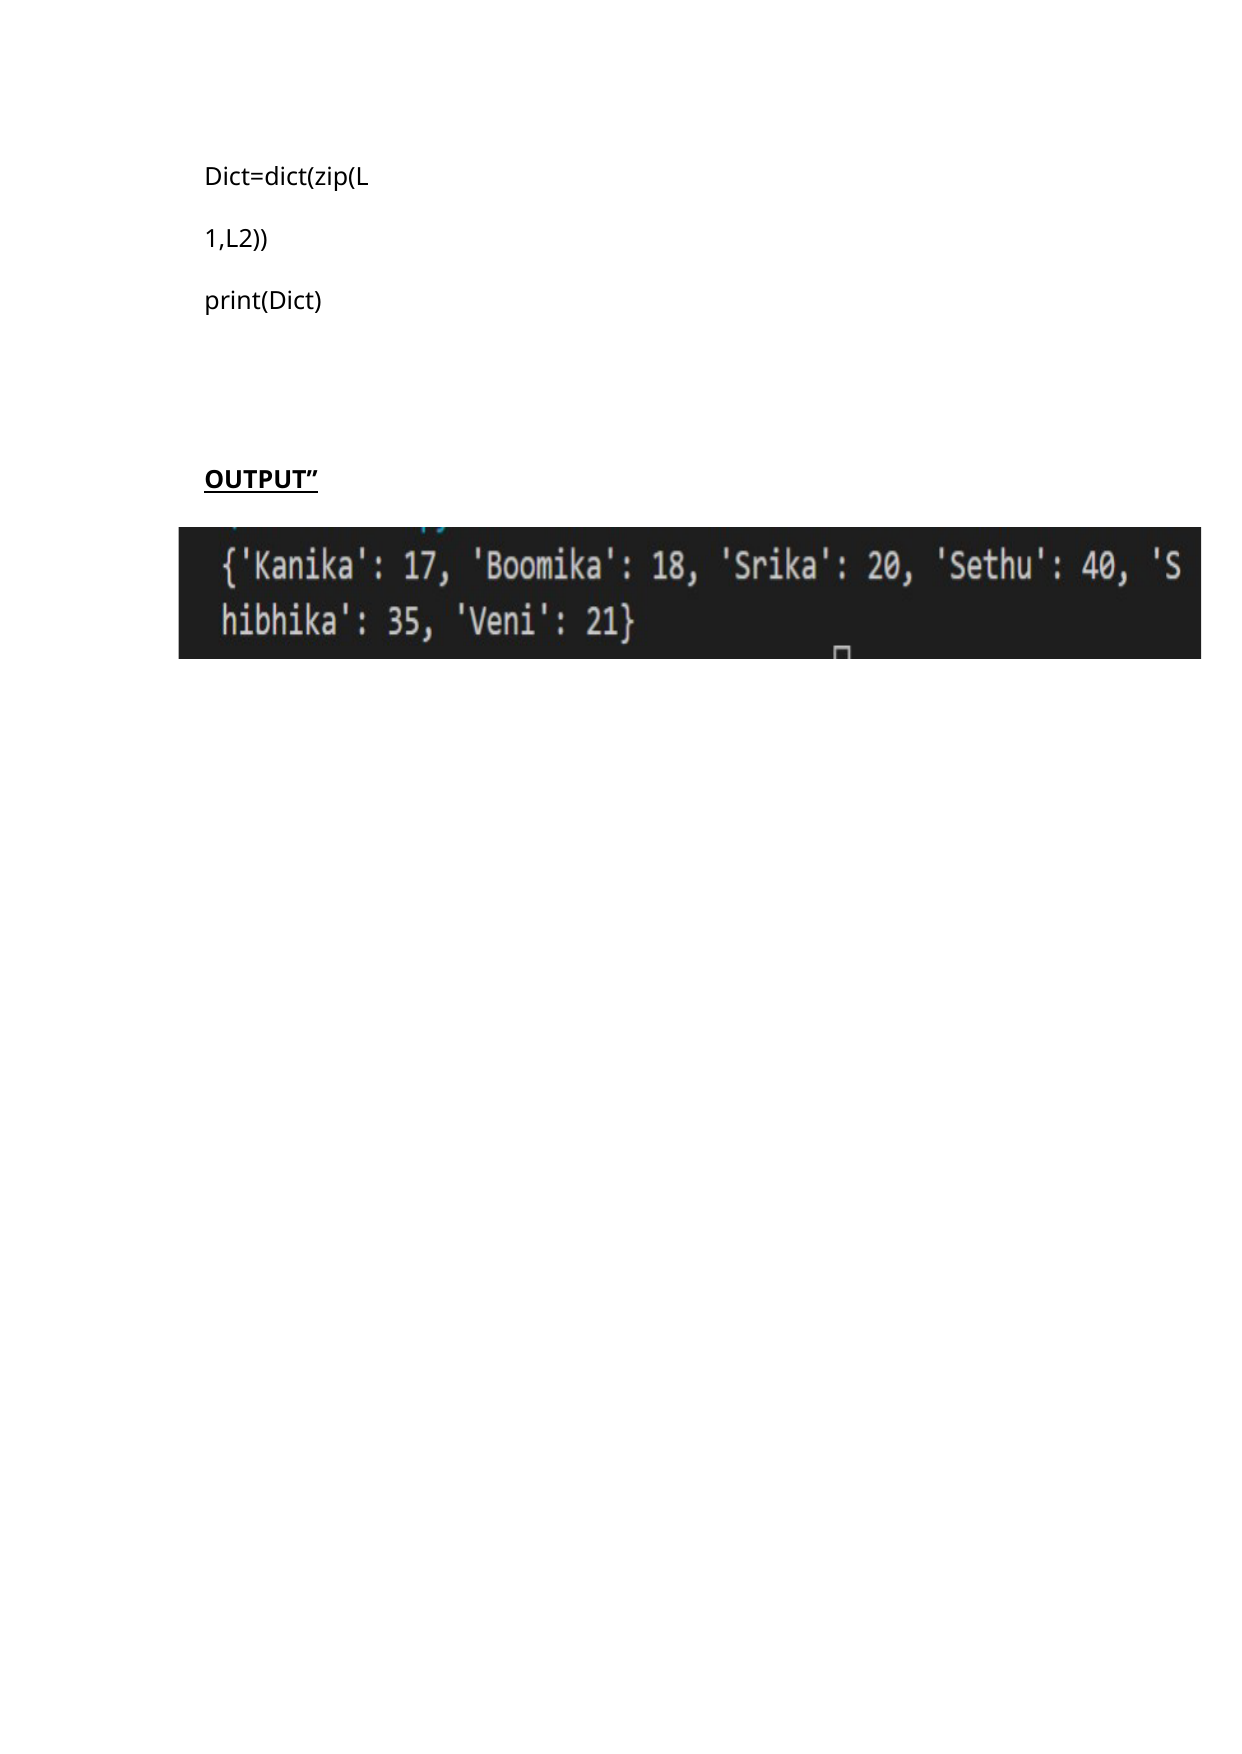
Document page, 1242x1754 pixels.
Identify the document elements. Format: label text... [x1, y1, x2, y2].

picture [178, 527, 1202, 659]
text OUTPUT” [204, 462, 1162, 496]
text Dict=dict(zip(L1,L2)) print(Dict) [204, 159, 381, 317]
